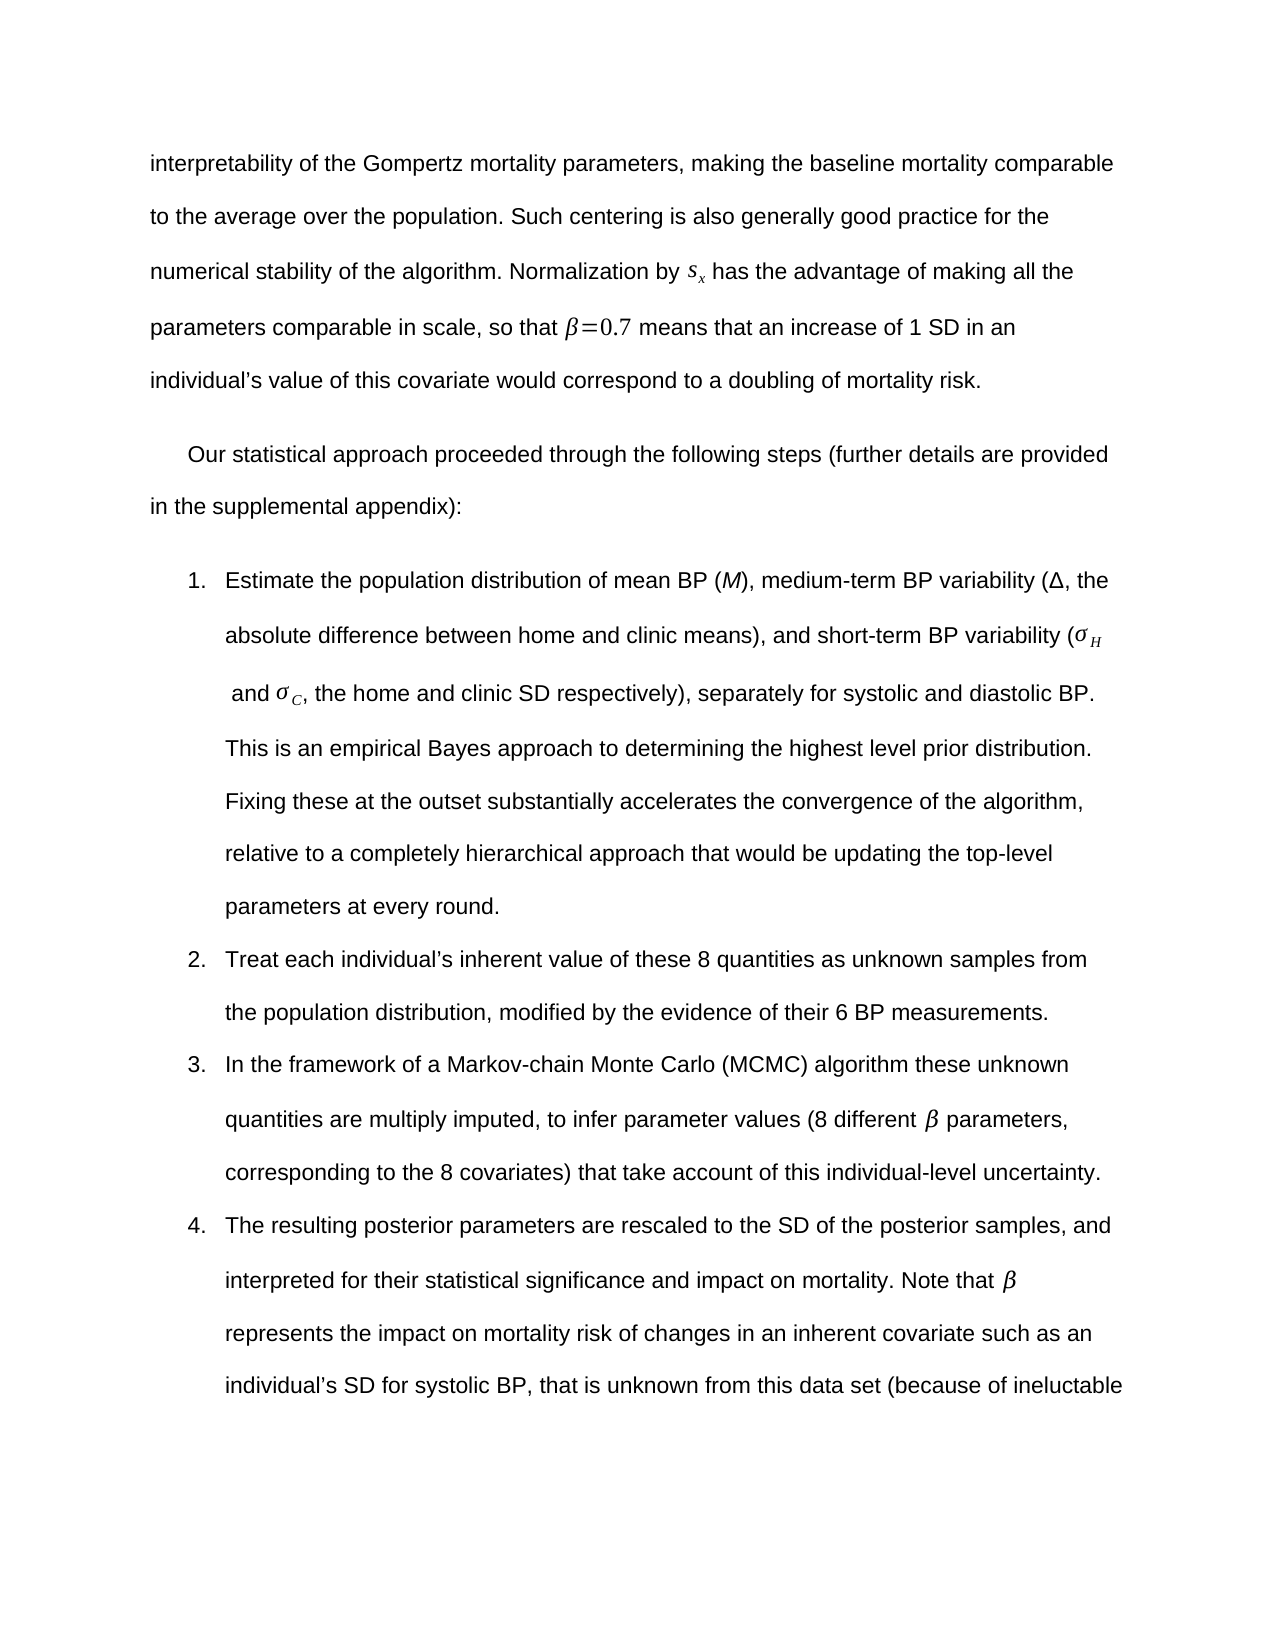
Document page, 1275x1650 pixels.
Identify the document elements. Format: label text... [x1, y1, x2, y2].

text Our statistical approach proceeded through the following steps (further details are provided in the supplemental appendix): [150, 441, 1125, 520]
list In the framework of a Markov-chain Monte Carlo (MCMC) algorithm these unknown quantities are multiply imputed, to infer parameter values (8 different 𝛽 parameters, corresponding to the 8 covariates) that take account of this individual-level uncertainty. [187, 1051, 1125, 1185]
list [187, 1212, 1125, 1399]
list Estimate the population distribution of mean BP (M), medium-term BP variability (Δ, the absolute difference between home and clinic means), and short-term BP variability ( and , the home and clinic SD respectively), separately for systolic and diastolic BP. This is an empirical Bayes approach to determining the highest level prior distribution. Fixing these at the outset substantially accelerates the convergence of the algorithm, relative to a completely hierarchical approach that would be updating the top-level parameters at every round. [187, 567, 1125, 919]
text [150, 150, 1125, 393]
list Treat each individual’s inherent value of these 8 quantities as unknown samples from the population distribution, modified by the evidence of their 6 BP measurements. [187, 946, 1125, 1025]
